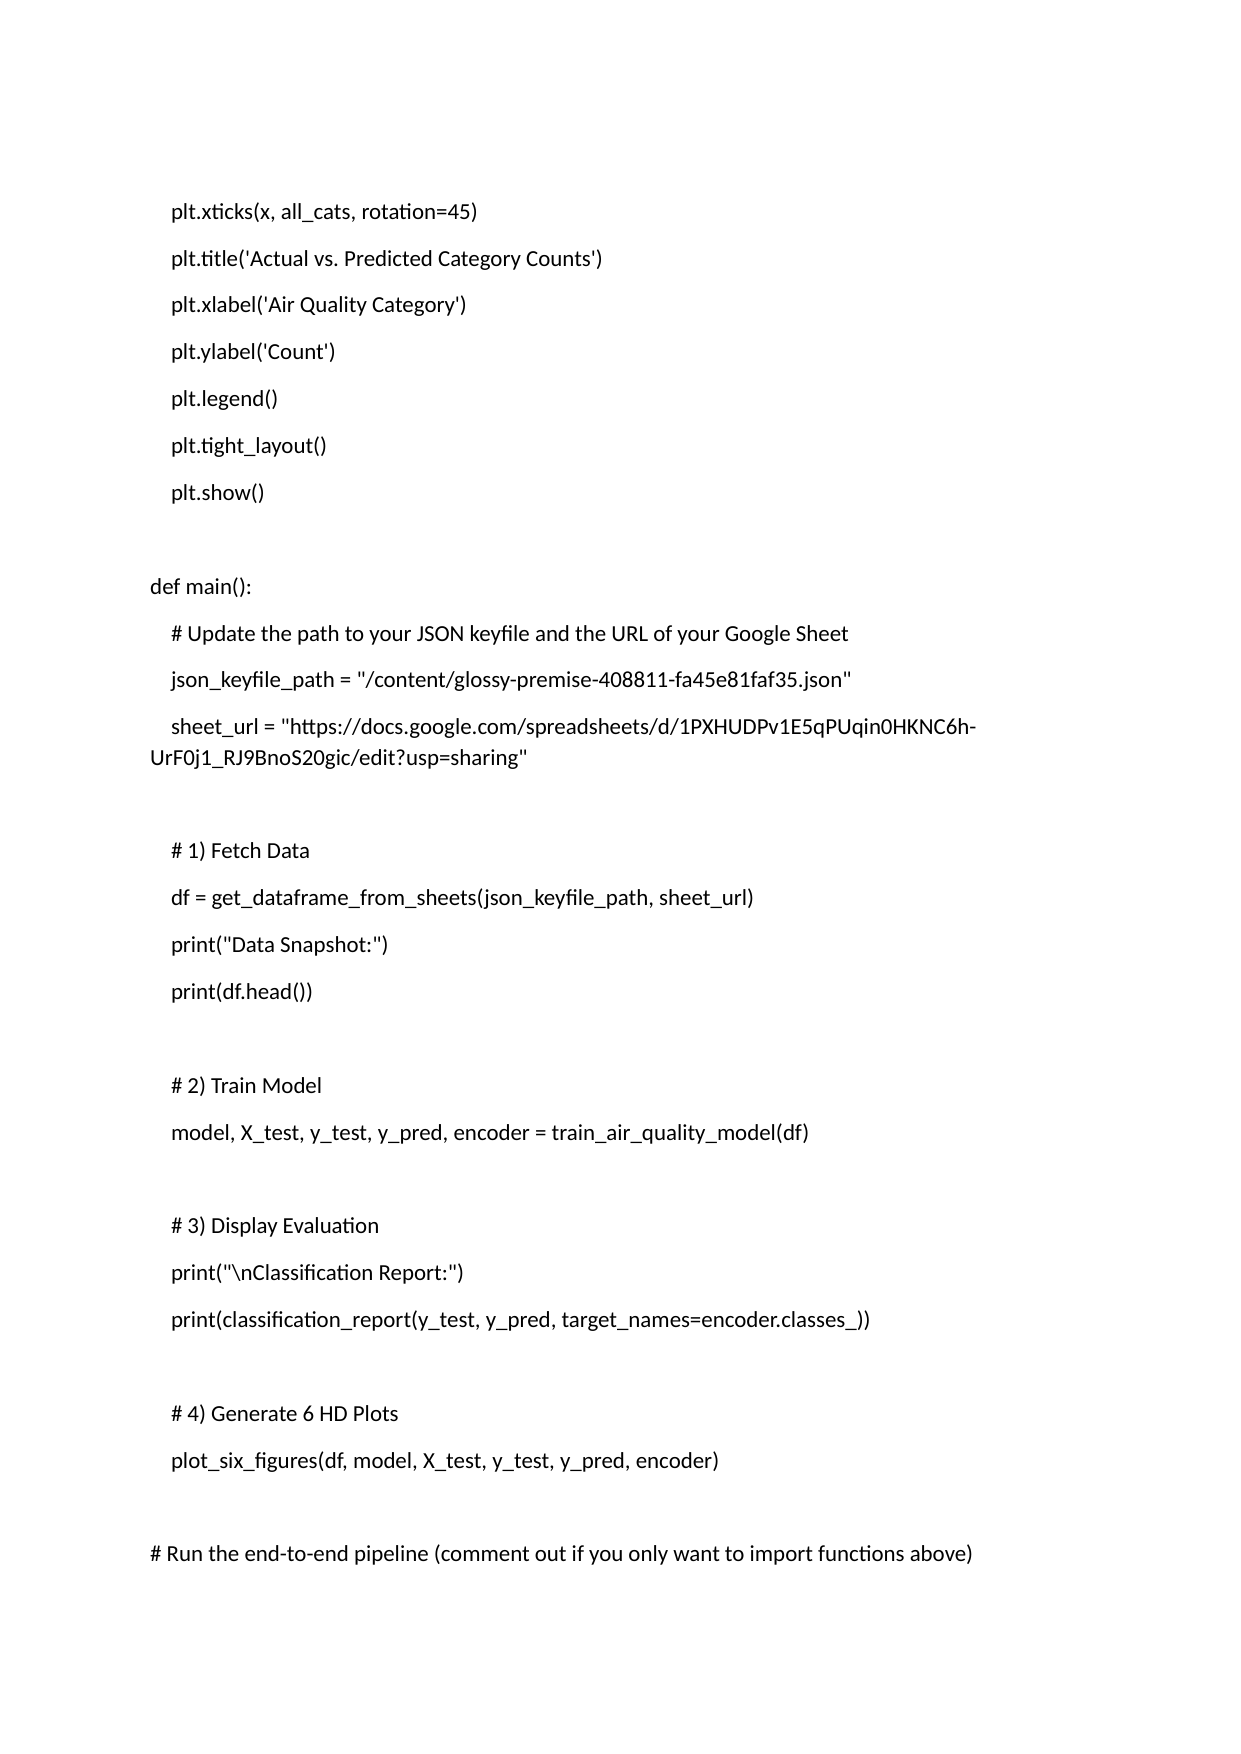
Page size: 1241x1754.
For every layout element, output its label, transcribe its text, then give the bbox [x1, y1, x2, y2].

text # 2) Train Model [150, 1071, 1090, 1099]
text # 4) Generate 6 HD Plots [150, 1399, 1090, 1427]
text plt.show() [150, 478, 1090, 506]
text plt.title('Actual vs. Predicted Category Counts') [150, 244, 1090, 272]
text # Run the end-to-end pipeline (comment out if you only want to import functions above) [150, 1539, 1090, 1568]
text sheet_url = "https://docs.google.com/spreadsheets/d/1PXHUDPv1E5qPUqin0HKNC6h-UrF0j1_RJ9BnoS20gic/edit?usp=sharing" [150, 712, 1090, 771]
text df = get_dataframe_from_sheets(json_keyfile_path, sheet_url) [150, 883, 1090, 911]
text model, X_test, y_test, y_pred, encoder = train_air_quality_model(df) [150, 1118, 1090, 1146]
text print("Data Snapshot:") [150, 930, 1090, 958]
text plot_six_figures(df, model, X_test, y_test, y_pred, encoder) [150, 1446, 1090, 1474]
text print(df.head()) [150, 977, 1090, 1005]
text plt.xlabel('Air Quality Category') [150, 291, 1090, 319]
text plt.legend() [150, 384, 1090, 412]
text json_keyfile_path = "/content/glossy-premise-408811-fa45e81faf35.json" [150, 666, 1090, 694]
text # 1) Fetch Data [150, 836, 1090, 864]
text # Update the path to your JSON keyfile and the URL of your Google Sheet [150, 619, 1090, 647]
text print("\nClassification Report:") [150, 1258, 1090, 1286]
text plt.xticks(x, all_cats, rotation=45) [150, 197, 1090, 225]
text # 3) Display Evaluation [150, 1211, 1090, 1239]
text plt.ylabel('Count') [150, 337, 1090, 366]
text print(classification_report(y_test, y_pred, target_names=encoder.classes_)) [150, 1305, 1090, 1333]
text def main(): [150, 572, 1090, 600]
text plt.tight_layout() [150, 431, 1090, 459]
